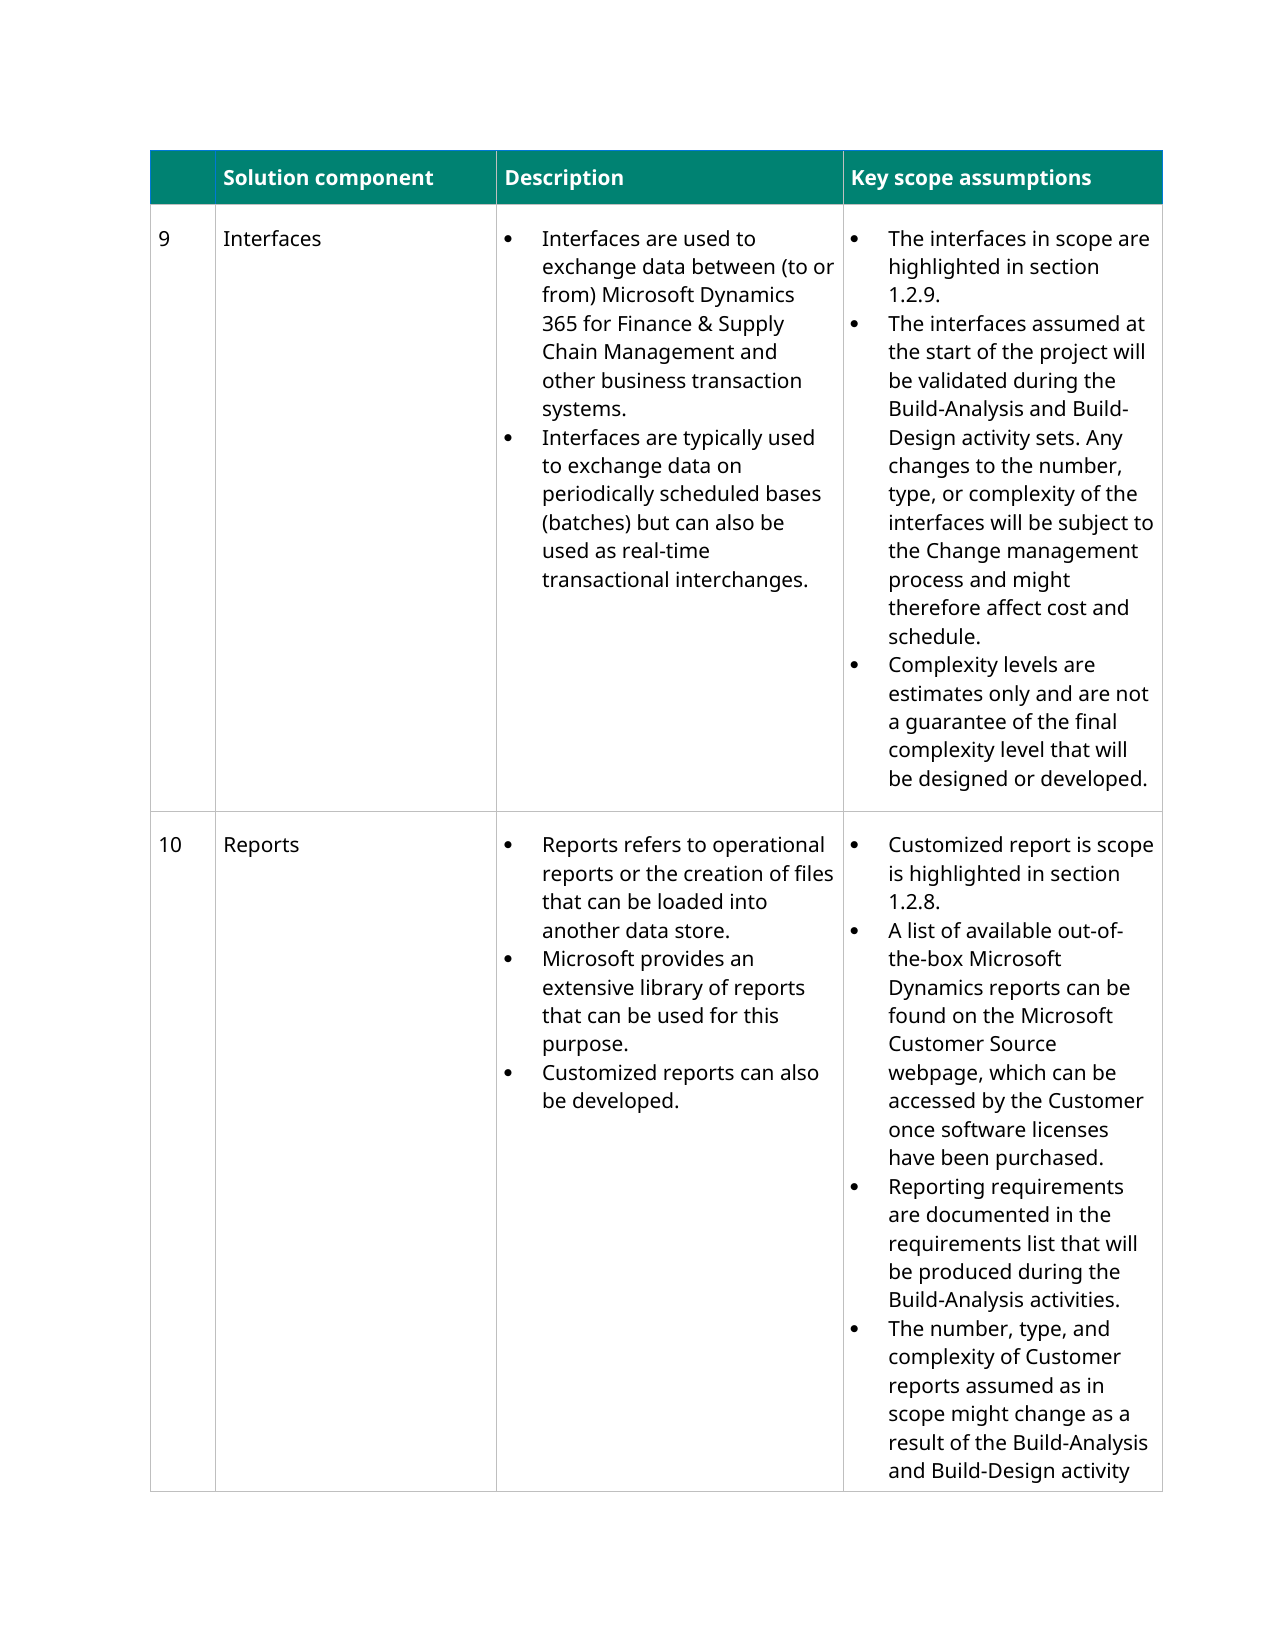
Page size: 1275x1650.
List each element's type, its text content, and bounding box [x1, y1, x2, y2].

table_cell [497, 812, 843, 1491]
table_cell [844, 812, 1162, 1491]
table_cell Interfaces are used to exchange data between (to or from) Microsoft Dynamics 365 for Finance & Supply Chain Management and other business transaction systems. Interfaces are typically used to exchange data on periodically scheduled bases (batches) but can also be used as real-time transactional interchanges. [497, 205, 843, 811]
table_cell 9 [151, 205, 215, 811]
table_cell 10 [151, 812, 215, 1491]
table_cell The interfaces in scope are highlighted in section 1.2.9. The interfaces assumed at the start of the project will be validated during the Build-Analysis and Build-Design activity sets. Any changes to the number, type, or complexity of the interfaces will be subject to the Change management process and might therefore affect cost and schedule. Complexity levels are estimates only and are not a guarantee of the final complexity level that will be designed or developed. [844, 205, 1162, 811]
table_cell Reports [216, 812, 496, 1491]
table_header Solution component [216, 151, 496, 204]
table_header [151, 151, 215, 204]
table_header Key scope assumptions [844, 151, 1162, 204]
table_cell Interfaces [216, 205, 496, 811]
table_header Description [497, 151, 843, 204]
